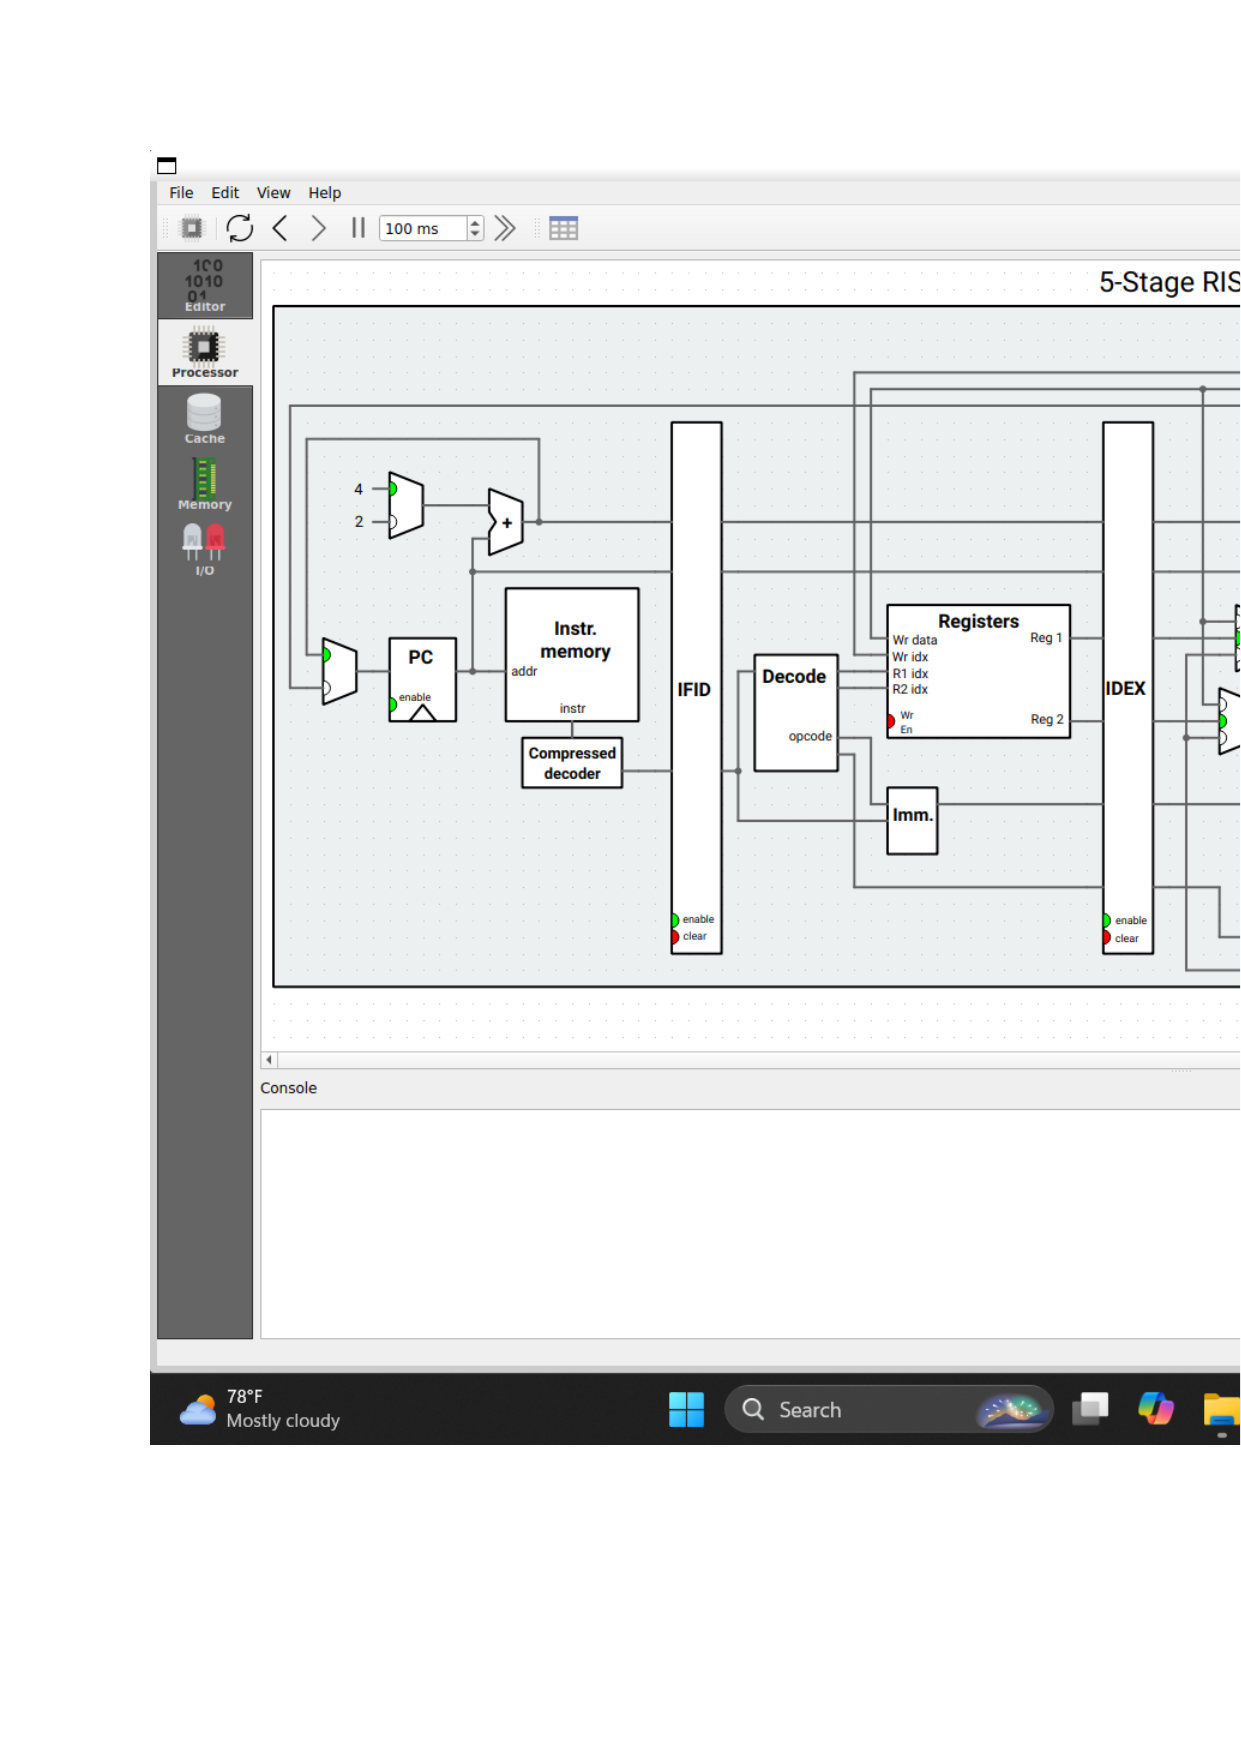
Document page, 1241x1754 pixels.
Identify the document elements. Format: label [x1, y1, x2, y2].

picture [150, 150, 1241, 1445]
